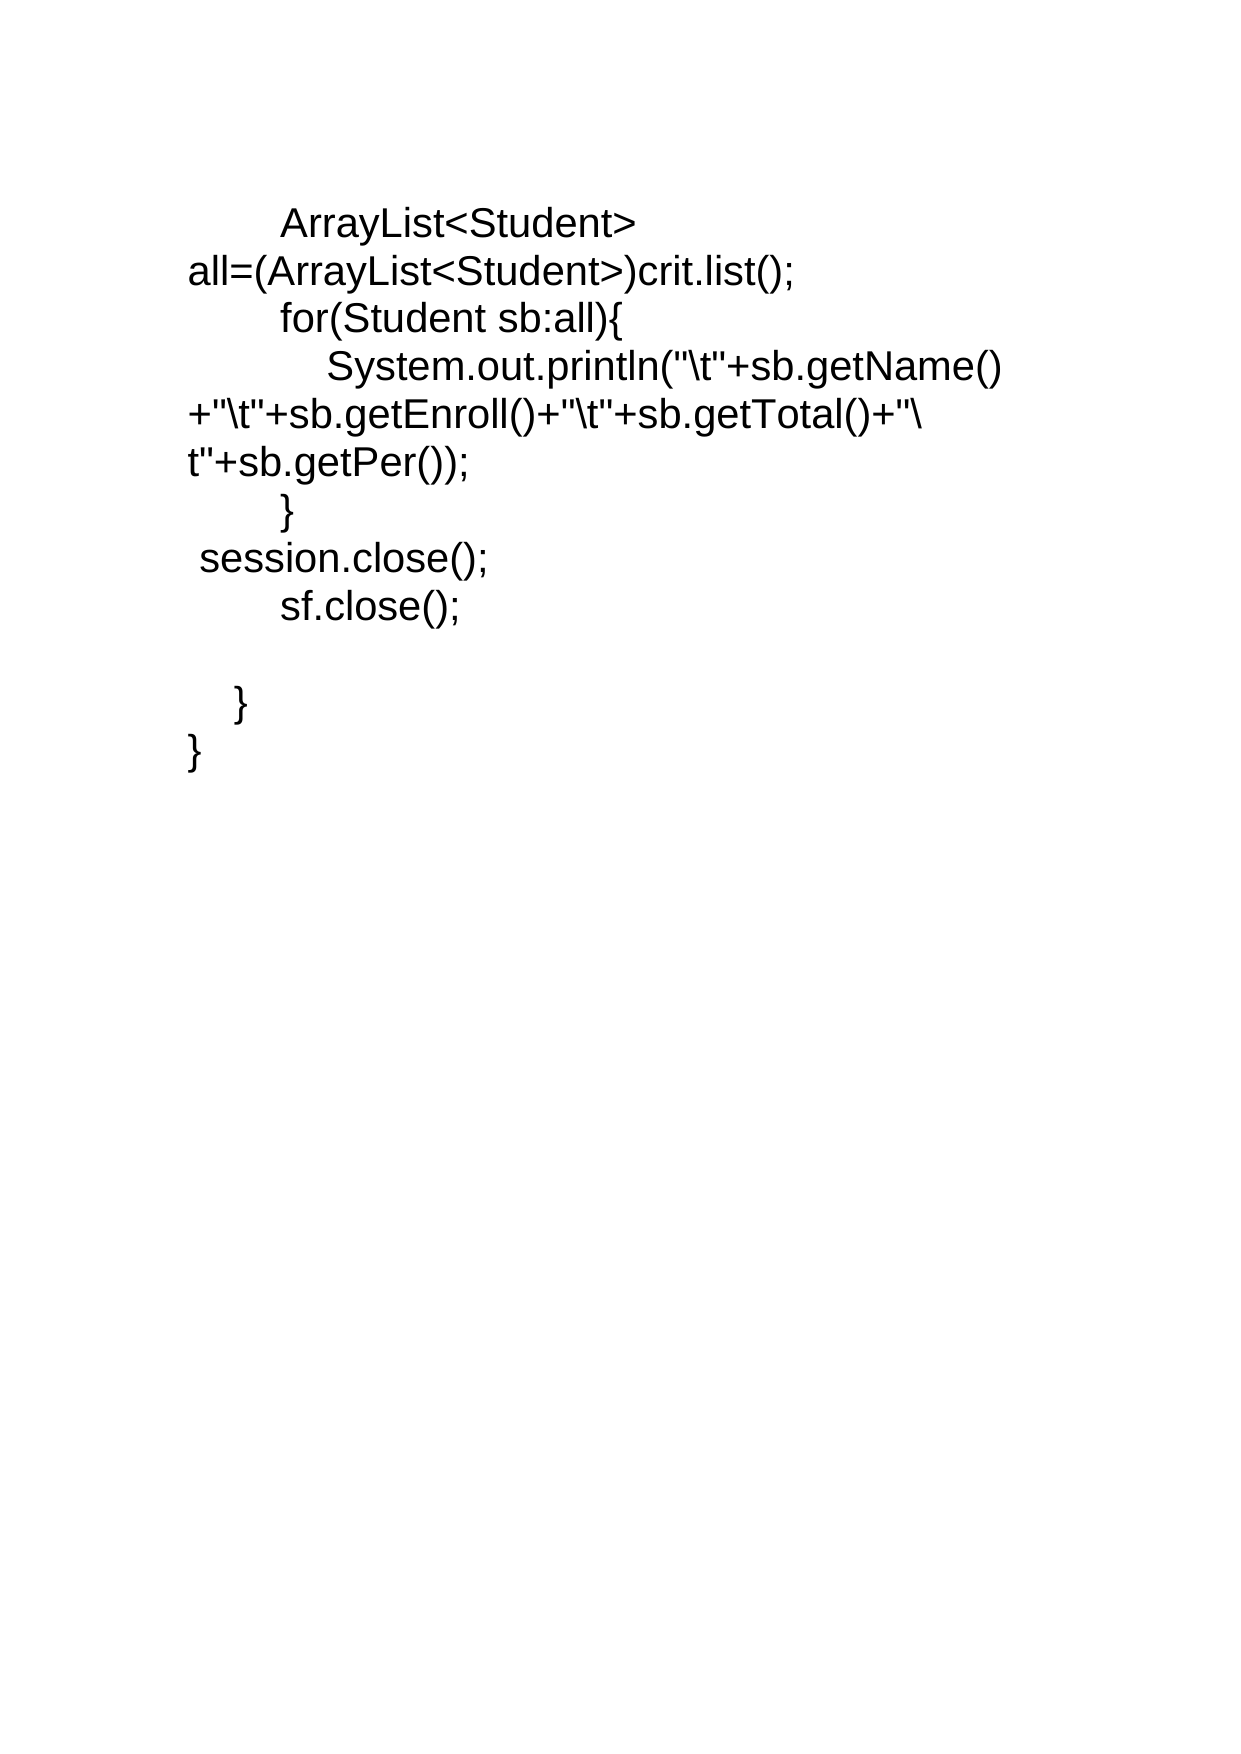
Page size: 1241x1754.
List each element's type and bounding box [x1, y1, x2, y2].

text [187, 150, 1053, 773]
